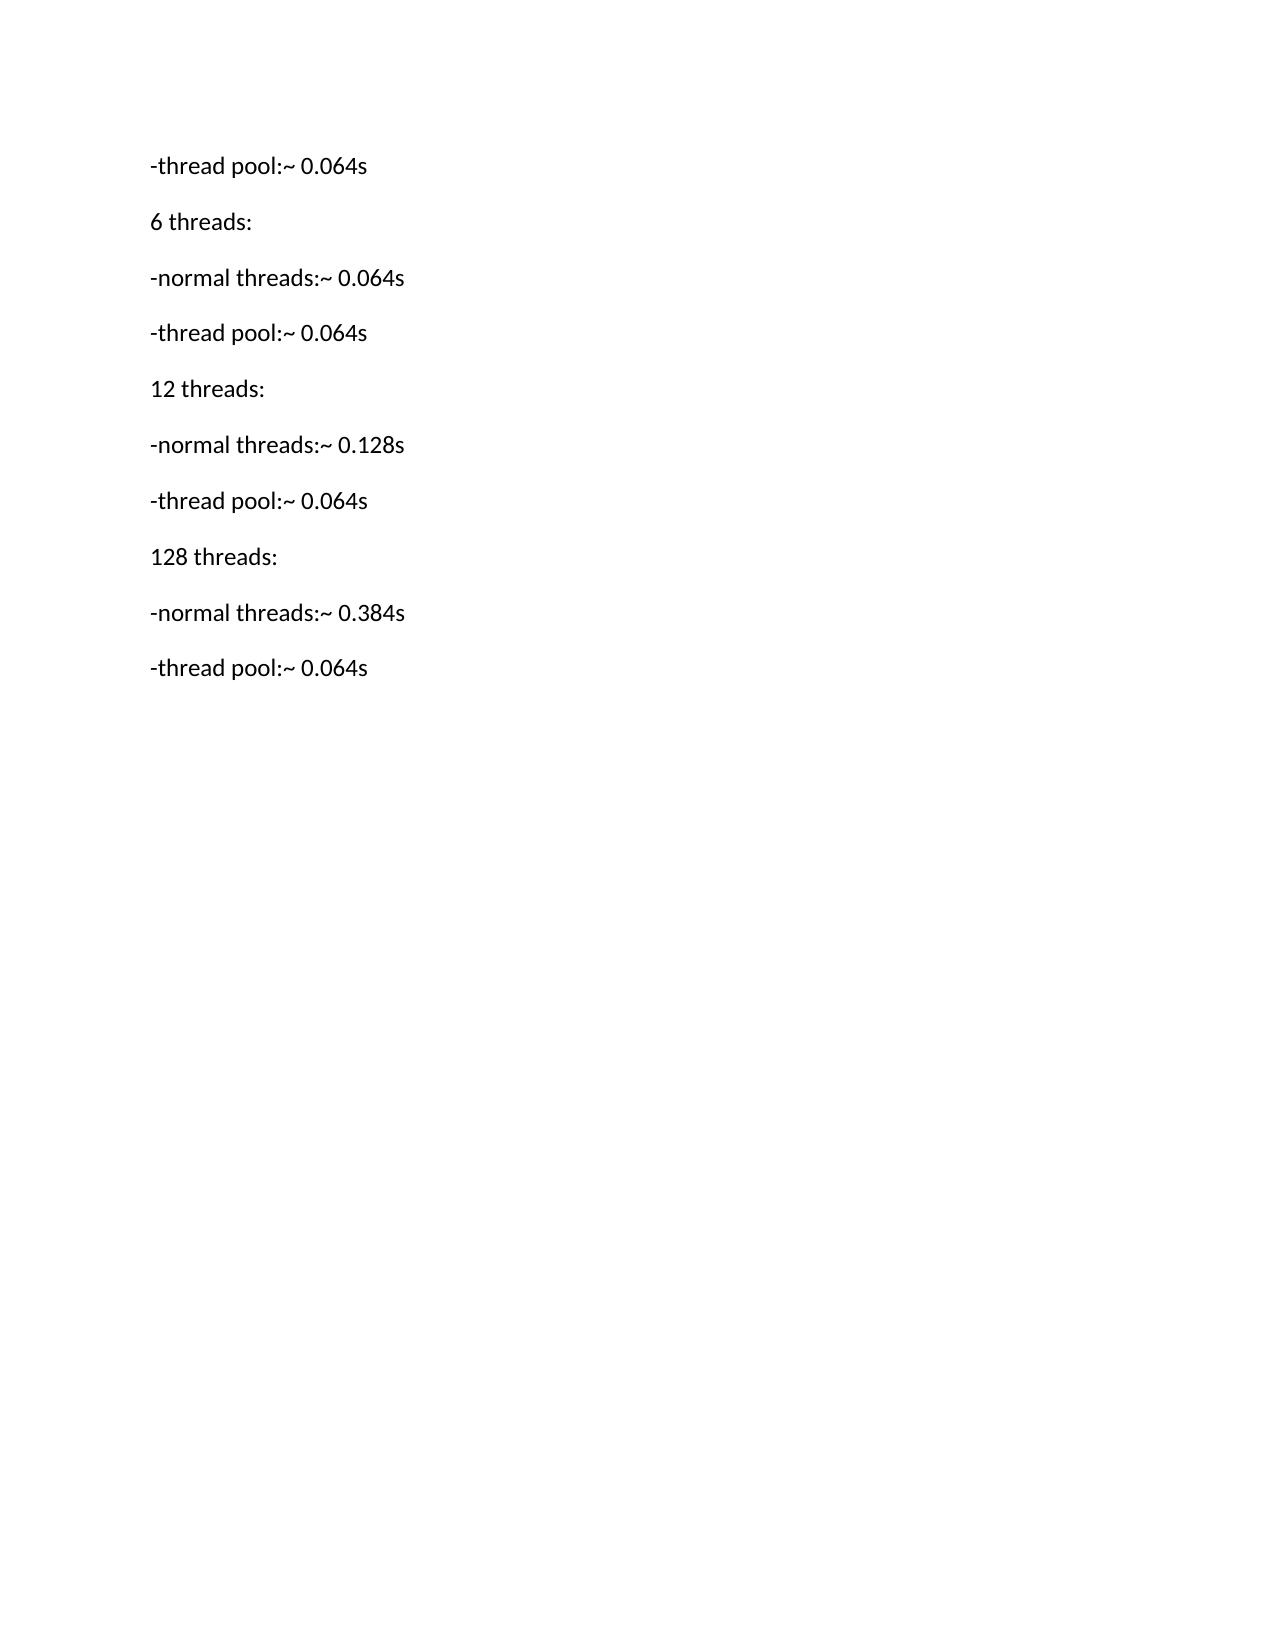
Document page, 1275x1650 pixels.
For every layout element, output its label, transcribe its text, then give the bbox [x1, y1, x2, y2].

text 6 threads: [150, 206, 1125, 236]
text -thread pool:~ 0.064s [150, 485, 1125, 516]
text -thread pool:~ 0.064s [150, 150, 1125, 181]
text -normal threads:~ 0.384s [150, 597, 1125, 627]
text -thread pool:~ 0.064s [150, 652, 1125, 683]
text 128 threads: [150, 541, 1125, 571]
text 12 threads: [150, 373, 1125, 404]
text -thread pool:~ 0.064s [150, 317, 1125, 348]
text -normal threads:~ 0.064s [150, 262, 1125, 292]
text -normal threads:~ 0.128s [150, 429, 1125, 460]
